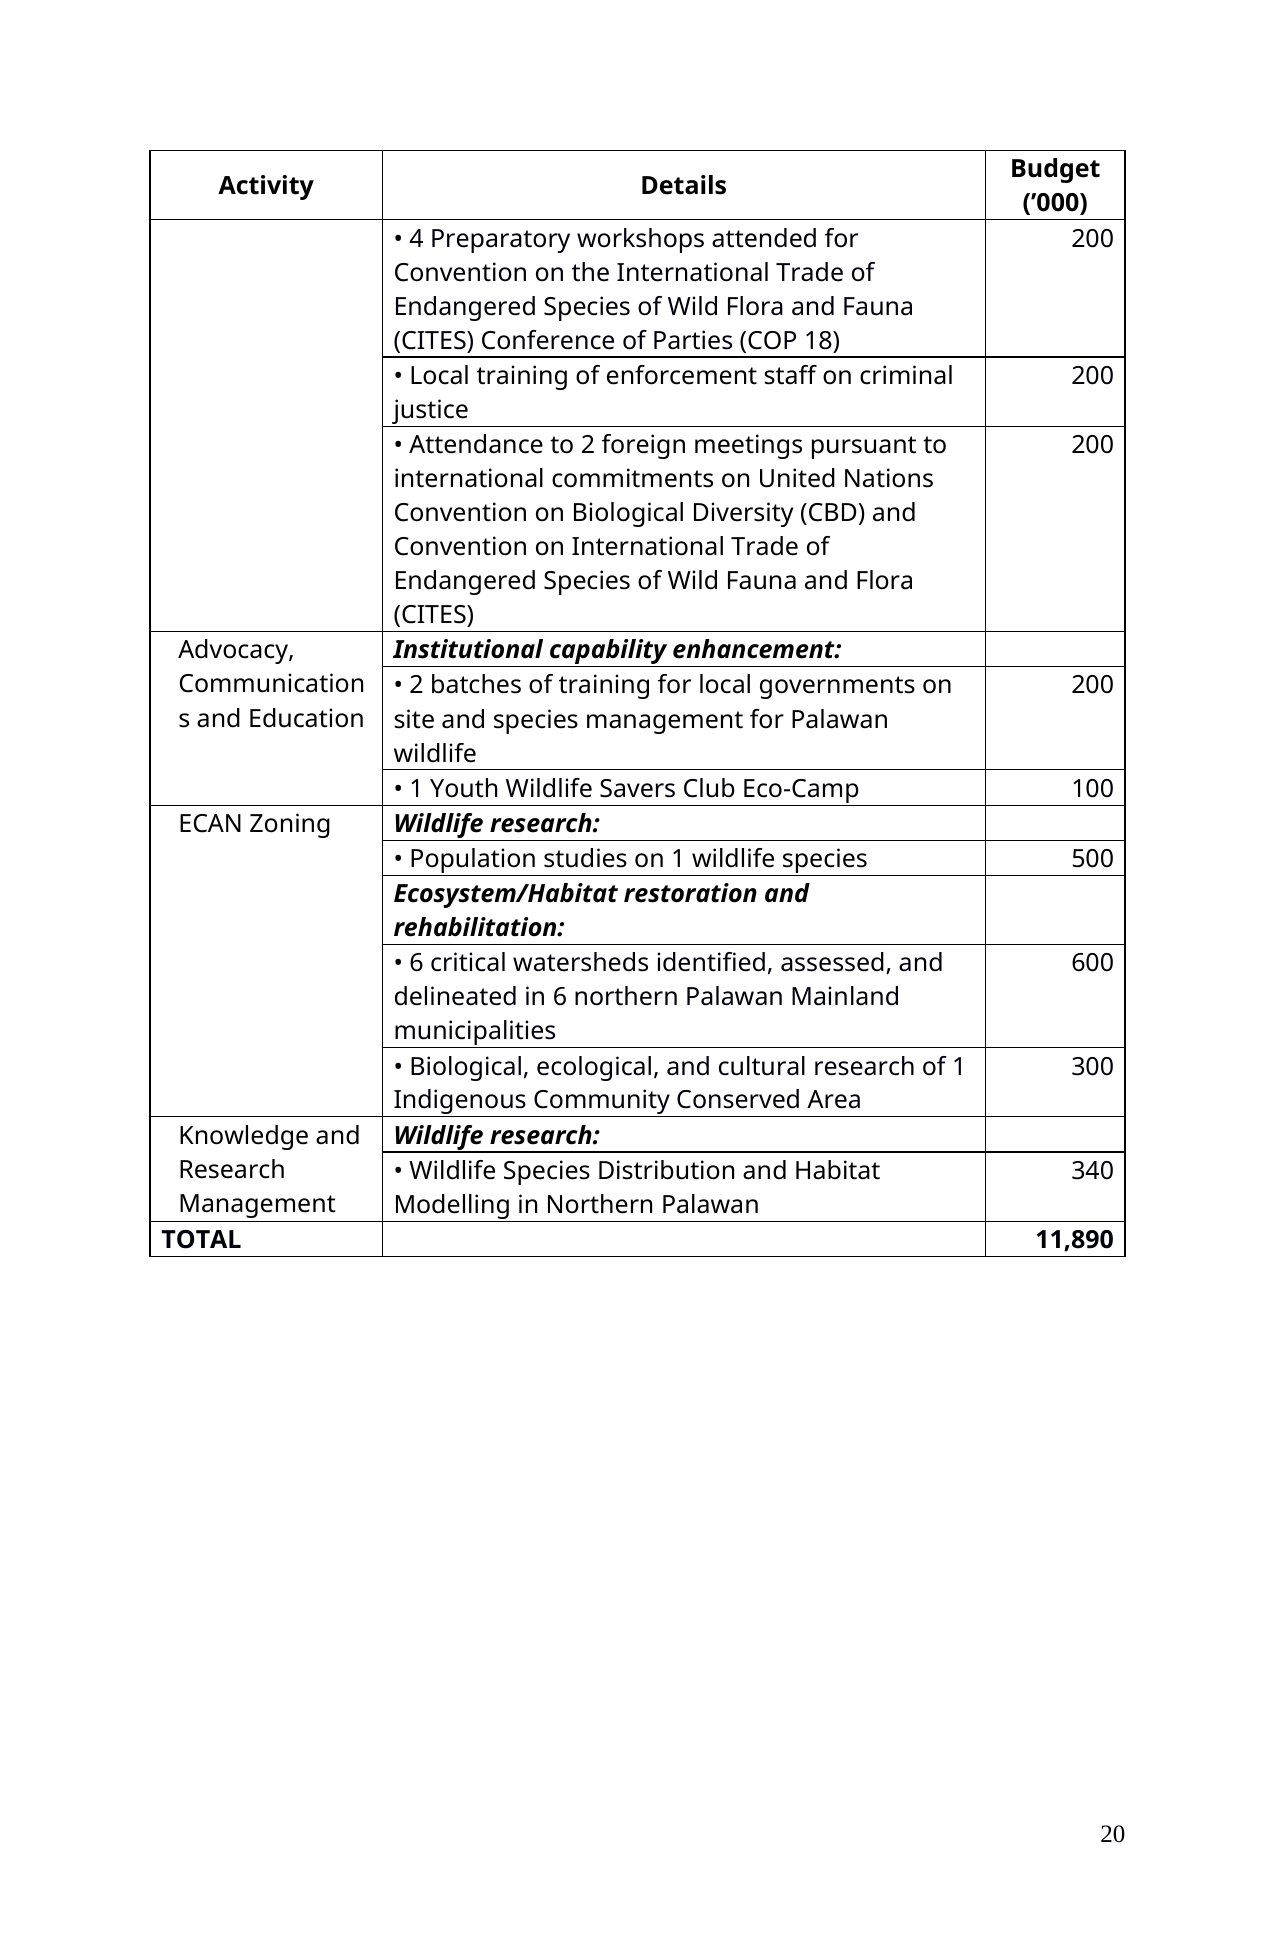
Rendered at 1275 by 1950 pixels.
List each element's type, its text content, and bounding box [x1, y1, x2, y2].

table_cell [986, 806, 1124, 839]
table_cell 500 [986, 841, 1124, 875]
table_cell • Local training of enforcement staff on criminal justice [383, 358, 985, 426]
table_cell [986, 1117, 1124, 1151]
table_cell 200 [986, 667, 1124, 769]
table_cell Institutional capability enhancement: [383, 632, 985, 666]
table_cell 200 [986, 220, 1124, 356]
table_cell • Wildlife Species Distribution and Habitat Modelling in Northern Palawan [383, 1153, 985, 1221]
table_cell • 4 Preparatory workshops attended for Convention on the International Trade of Endangered Species of Wild Flora and Fauna (CITES) Conference of Parties (COP 18) [383, 220, 985, 356]
table_cell • Biological, ecological, and cultural research of 1 Indigenous Community Conserved Area [383, 1048, 985, 1116]
table_cell • 1 Youth Wildlife Savers Club Eco-Camp [383, 770, 985, 804]
table_cell ECAN Zoning [151, 806, 382, 1116]
table_header Details [383, 151, 985, 219]
table_cell [986, 876, 1124, 944]
table_cell 100 [986, 770, 1124, 804]
table_cell Ecosystem/Habitat restoration and rehabilitation: [383, 876, 985, 944]
table_cell 600 [986, 945, 1124, 1047]
table_cell [383, 1222, 985, 1256]
table_cell • 6 critical watersheds identified, assessed, and delineated in 6 northern Palawan Mainland municipalities [383, 945, 985, 1047]
table_cell 200 [986, 358, 1124, 426]
table_cell TOTAL [151, 1222, 382, 1256]
table_cell Wildlife research: [383, 1117, 985, 1151]
table_cell Advocacy, Communications and Education [151, 632, 382, 804]
table_cell 200 [986, 427, 1124, 631]
table_cell 300 [986, 1048, 1124, 1116]
table_cell [986, 632, 1124, 666]
table_cell • 2 batches of training for local governments on site and species management for Palawan wildlife [383, 667, 985, 769]
table_header Activity [151, 151, 382, 219]
table_cell 11,890 [986, 1222, 1124, 1256]
table_cell 340 [986, 1153, 1124, 1221]
table_cell Knowledge and Research Management [151, 1117, 382, 1221]
table_cell • Attendance to 2 foreign meetings pursuant to international commitments on United Nations Convention on Biological Diversity (CBD) and Convention on International Trade of Endangered Species of Wild Fauna and Flora (CITES) [383, 427, 985, 631]
table_cell • Population studies on 1 wildlife species [383, 841, 985, 875]
table_cell Wildlife research: [383, 806, 985, 839]
table_header Budget (’000) [986, 151, 1124, 219]
